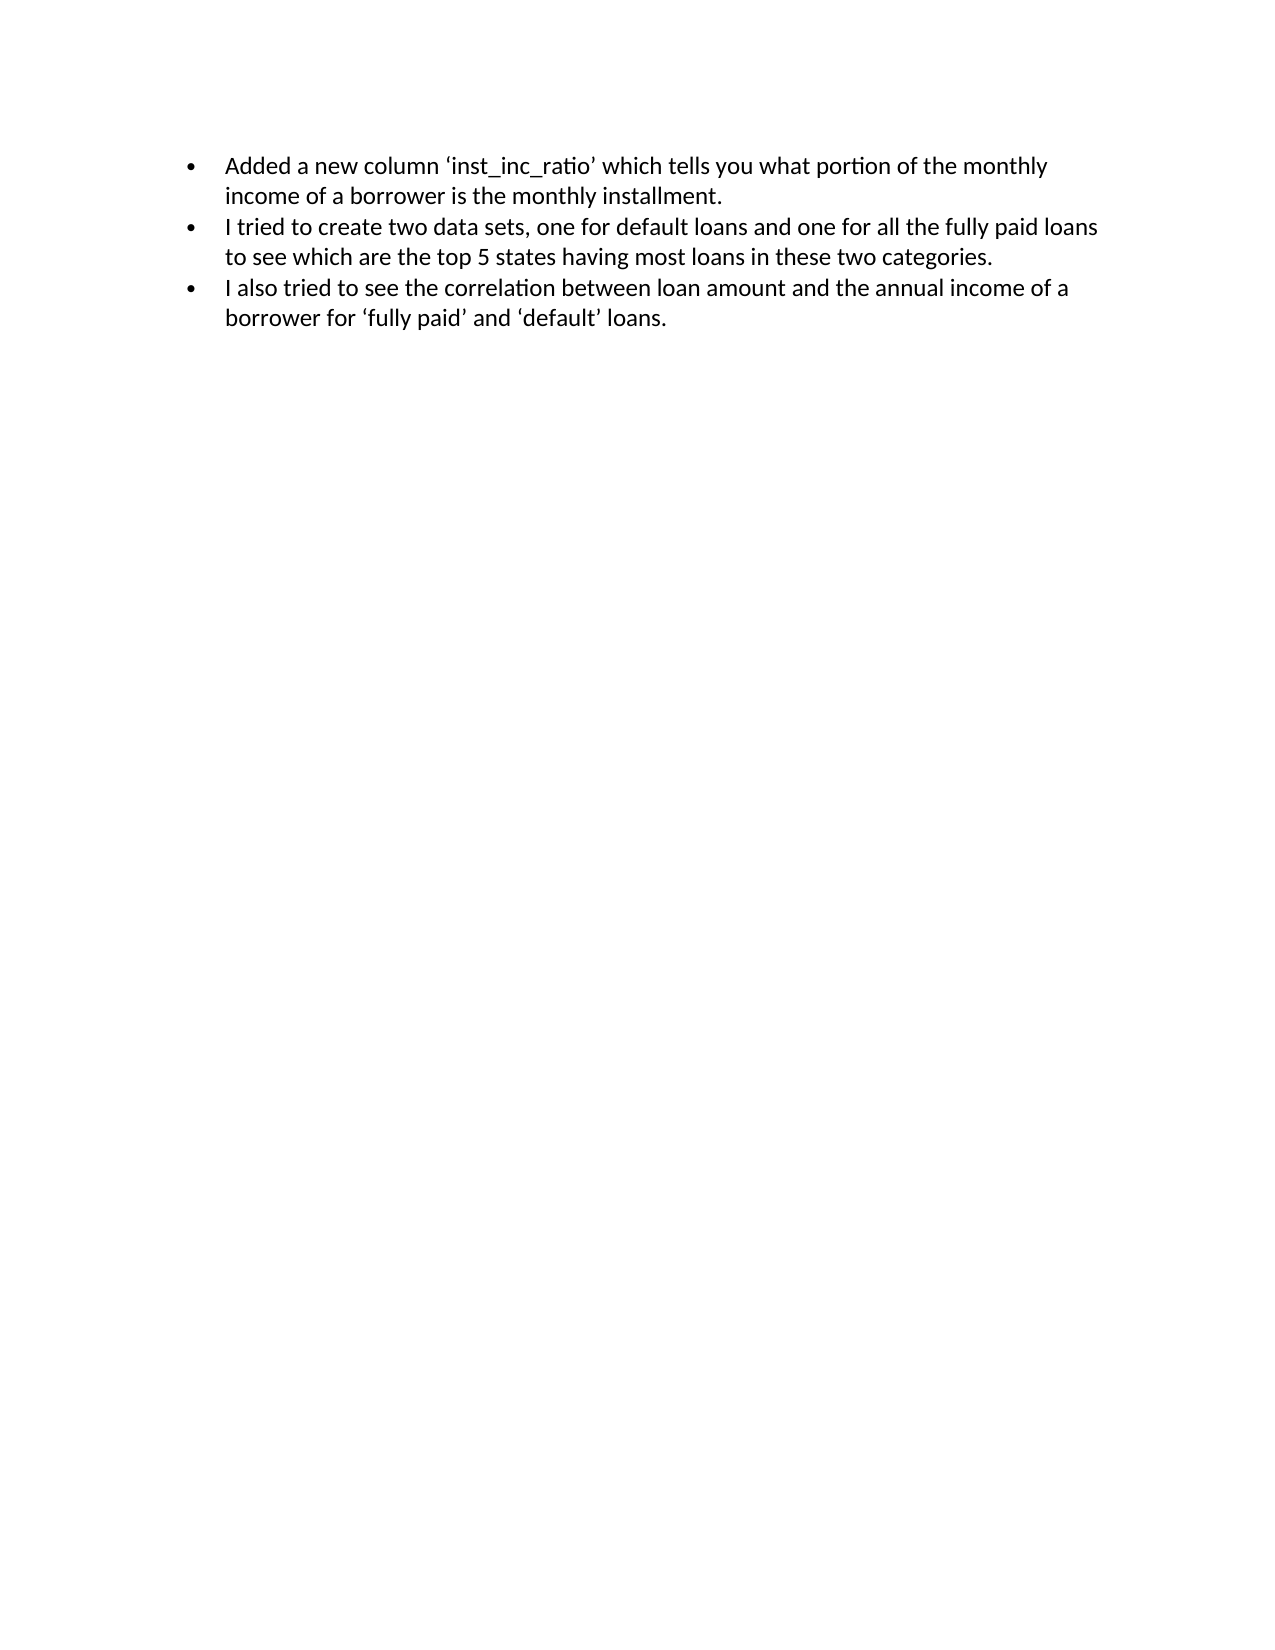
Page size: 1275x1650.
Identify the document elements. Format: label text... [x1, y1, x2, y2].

list Added a new column ‘inst_inc_ratio’ which tells you what portion of the monthly income of a borrower is the monthly installment. [187, 150, 1125, 211]
list I also tried to see the correlation between loan amount and the annual income of a borrower for ‘fully paid’ and ‘default’ loans. [187, 272, 1125, 333]
list I tried to create two data sets, one for default loans and one for all the fully paid loans to see which are the top 5 states having most loans in these two categories. [187, 211, 1125, 272]
